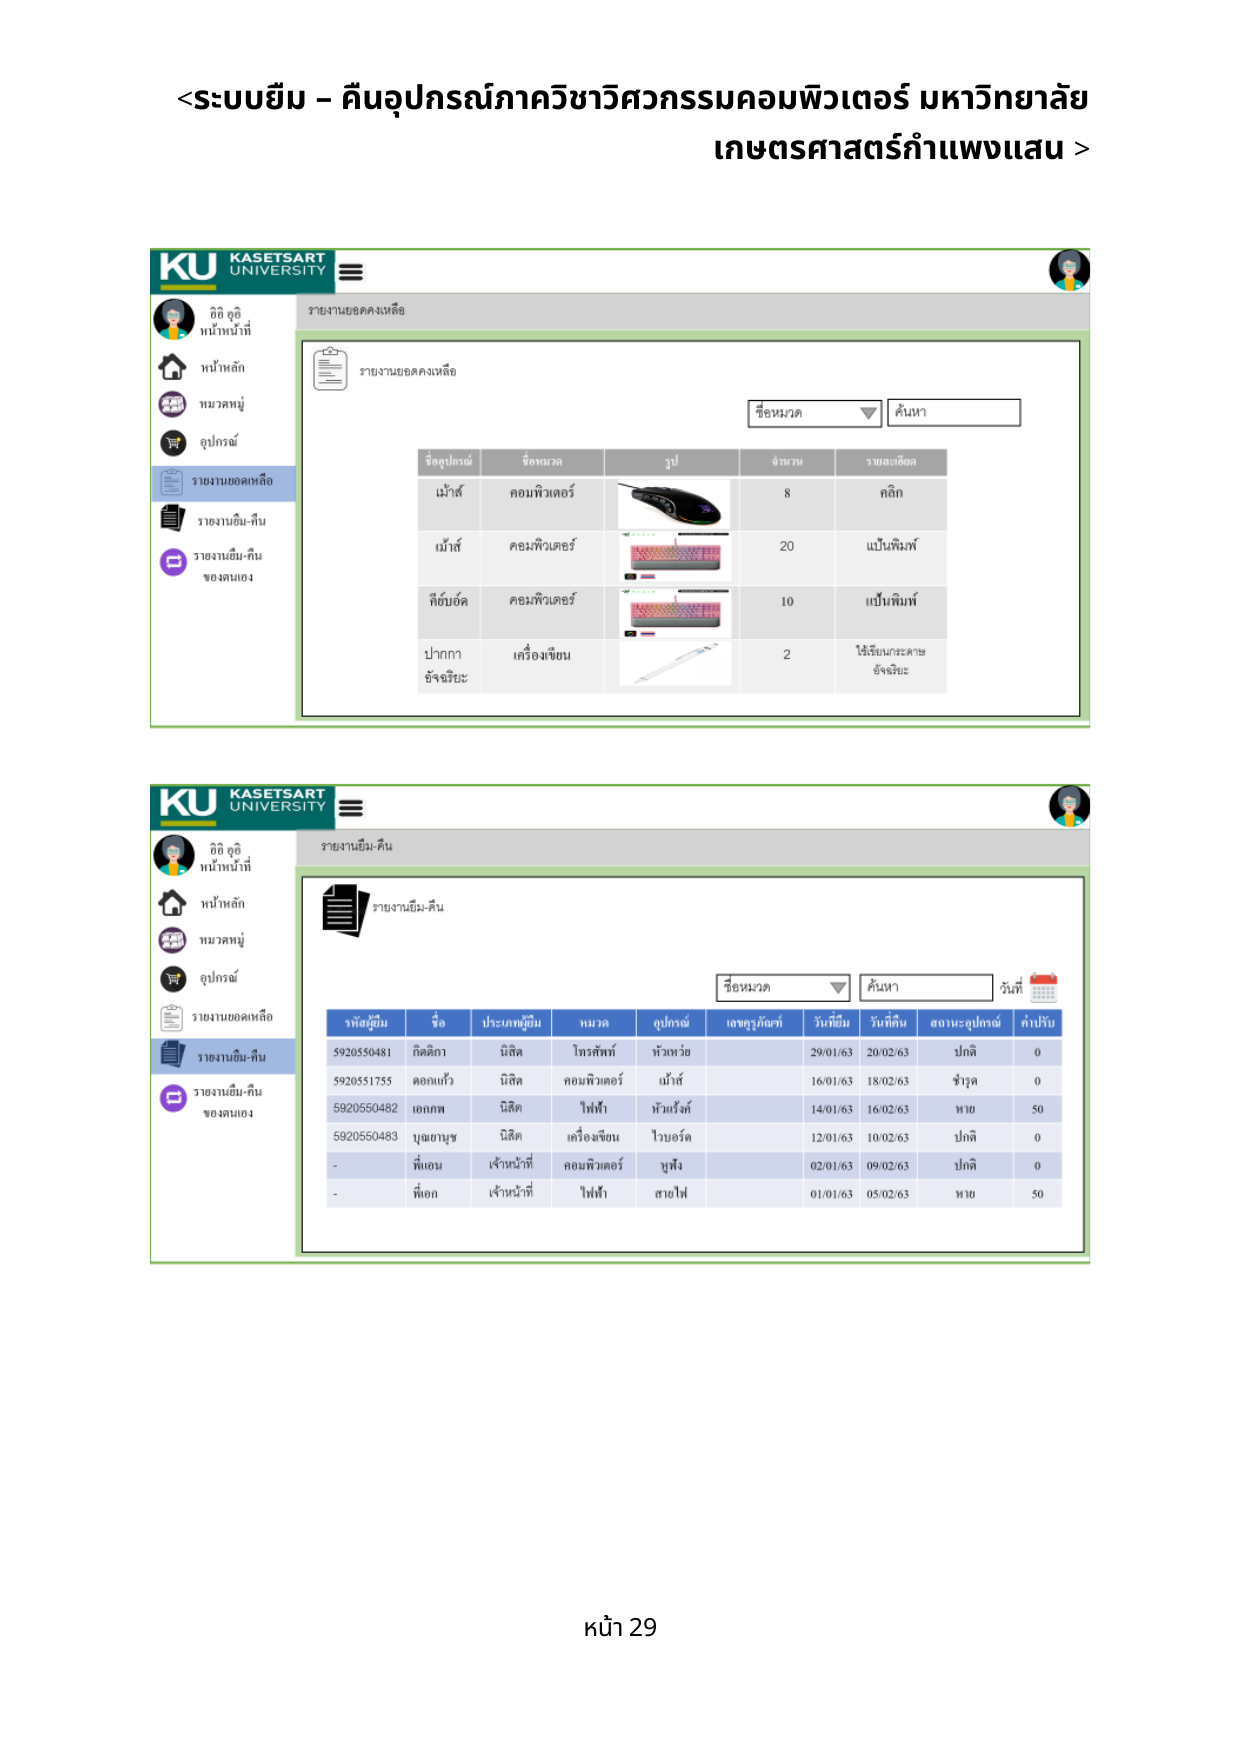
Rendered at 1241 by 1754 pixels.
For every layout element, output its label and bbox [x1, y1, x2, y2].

picture [150, 757, 1091, 1287]
picture [150, 222, 1091, 751]
